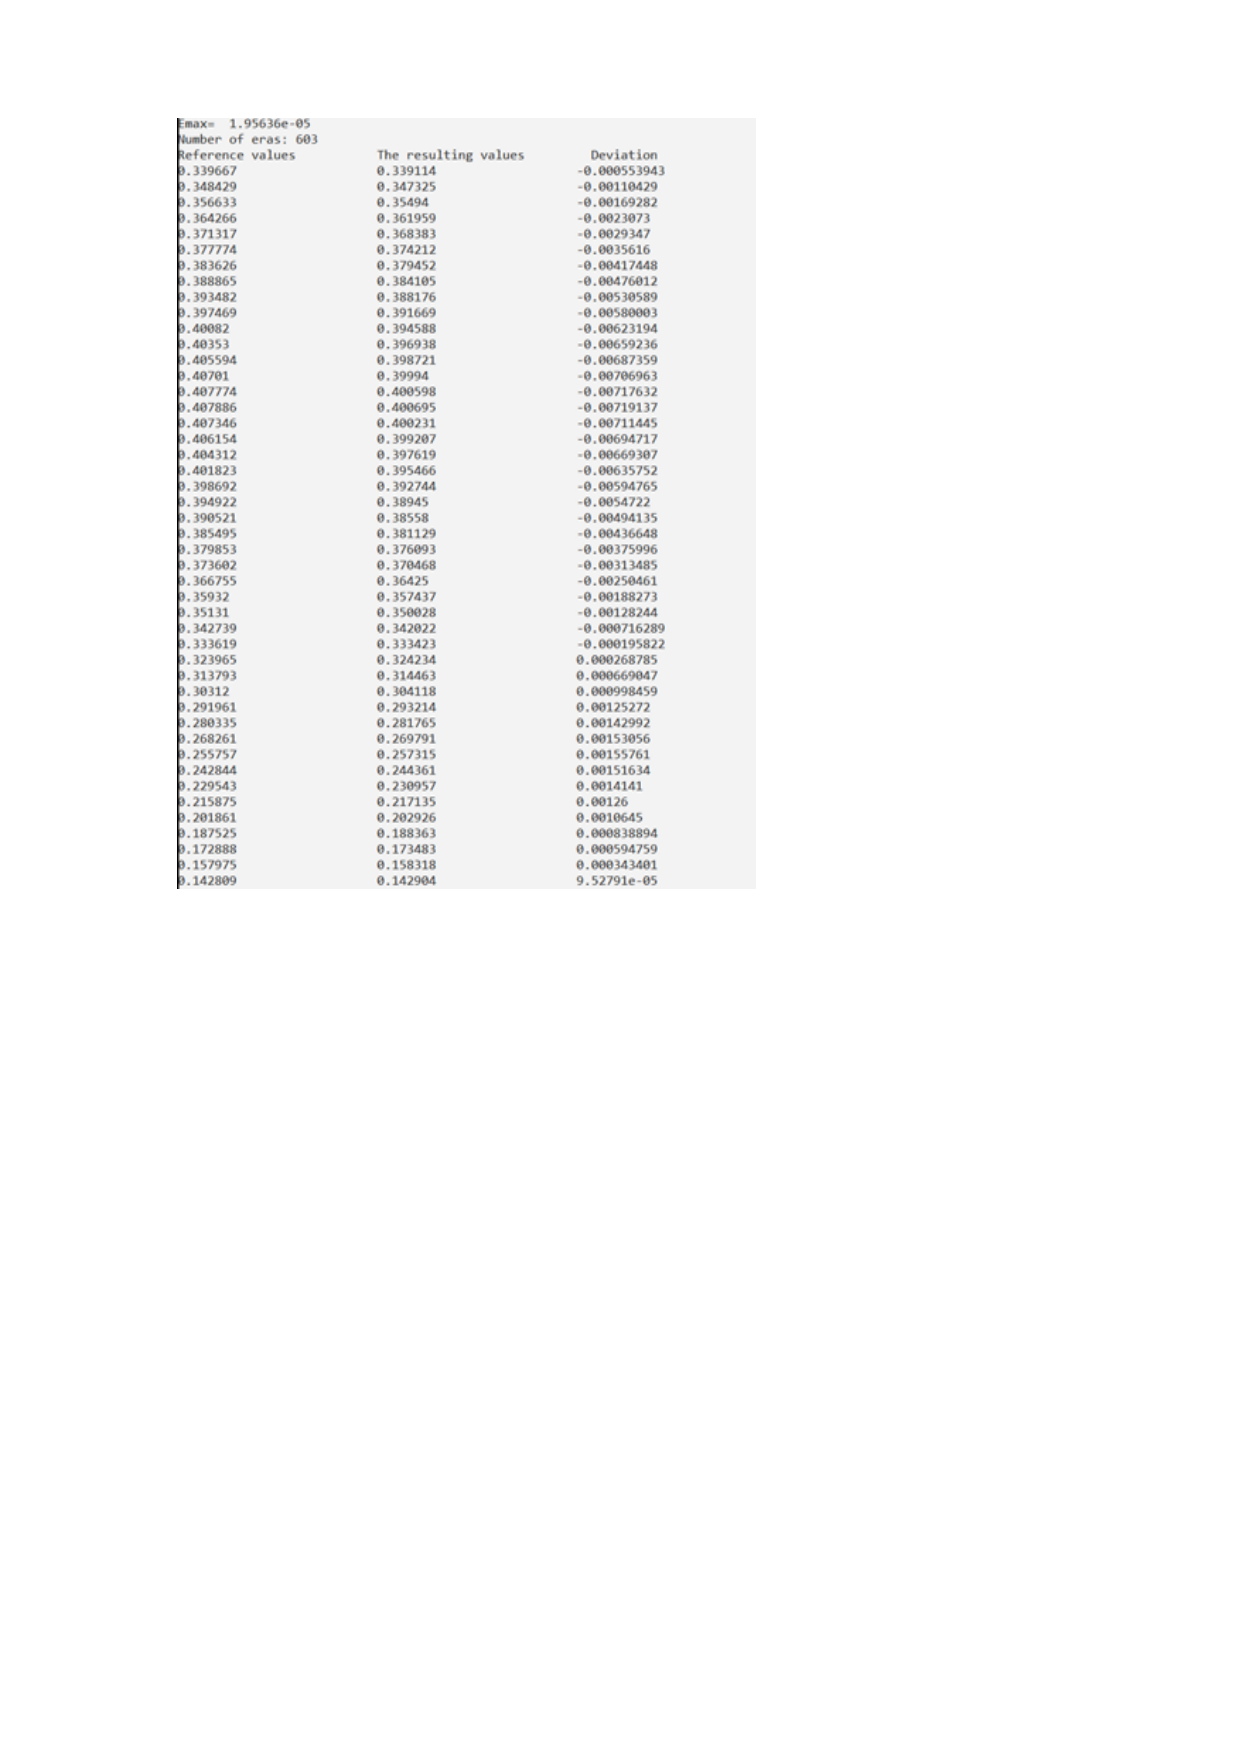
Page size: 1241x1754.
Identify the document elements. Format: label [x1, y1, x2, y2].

picture [177, 118, 756, 889]
